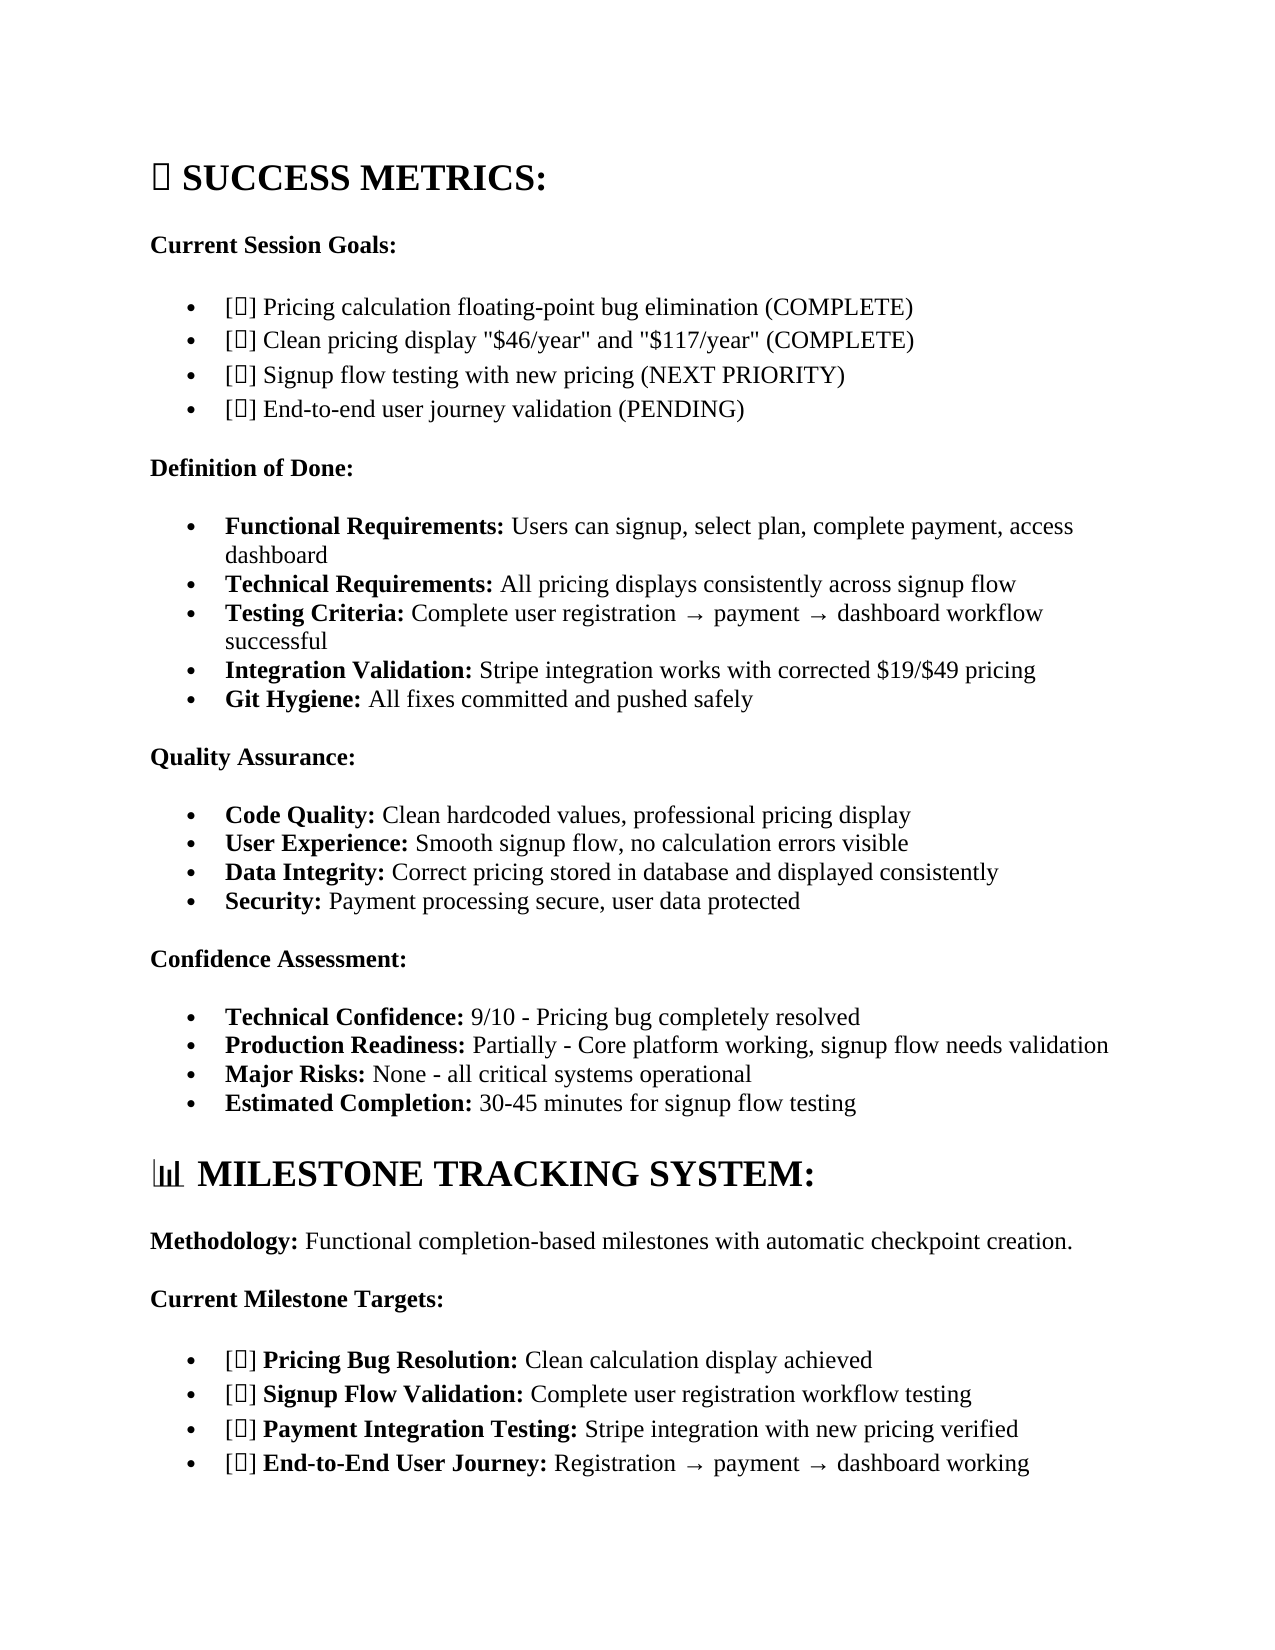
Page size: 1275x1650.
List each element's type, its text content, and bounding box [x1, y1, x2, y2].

list Code Quality: Clean hardcoded values, professional pricing display [187, 800, 1125, 828]
list [❌] End-to-End User Journey: Registration → payment → dashboard working [187, 1444, 1125, 1478]
text 📊 MILESTONE TRACKING SYSTEM: [150, 1146, 1125, 1197]
list Technical Requirements: All pricing displays consistently across signup flow [187, 569, 1125, 598]
text 🎯 SUCCESS METRICS: [150, 150, 1125, 201]
text Methodology: Functional completion-based milestones with automatic checkpoint creation. [150, 1226, 1125, 1255]
list User Experience: Smooth signup flow, no calculation errors visible [187, 828, 1125, 857]
text Current Session Goals: [150, 230, 1125, 259]
text Quality Assurance: [150, 742, 1125, 771]
list [✅] Pricing calculation floating-point bug elimination (COMPLETE) [187, 288, 1125, 322]
list Estimated Completion: 30-45 minutes for signup flow testing [187, 1088, 1125, 1117]
text Confidence Assessment: [150, 944, 1125, 973]
list Security: Payment processing secure, user data protected [187, 886, 1125, 915]
list [❌] Payment Integration Testing: Stripe integration with new pricing verified [187, 1410, 1125, 1444]
list [❌] Signup flow testing with new pricing (NEXT PRIORITY) [187, 356, 1125, 390]
list Functional Requirements: Users can signup, select plan, complete payment, access dashboard [187, 511, 1125, 569]
list [❌] End-to-end user journey validation (PENDING) [187, 390, 1125, 424]
list [✅] Pricing Bug Resolution: Clean calculation display achieved [187, 1342, 1125, 1376]
text Definition of Done: [150, 453, 1125, 482]
list Production Readiness: Partially - Core platform working, signup flow needs validation [187, 1031, 1125, 1059]
list Data Integrity: Correct pricing stored in database and displayed consistently [187, 857, 1125, 886]
list Git Hygiene: All fixes committed and pushed safely [187, 684, 1125, 713]
list Major Risks: None - all critical systems operational [187, 1059, 1125, 1088]
list Integration Validation: Stripe integration works with corrected $19/$49 pricing [187, 655, 1125, 684]
list Technical Confidence: 9/10 - Pricing bug completely resolved [187, 1002, 1125, 1031]
list [✅] Clean pricing display "$46/year" and "$117/year" (COMPLETE) [187, 322, 1125, 356]
text Current Milestone Targets: [150, 1284, 1125, 1313]
list Testing Criteria: Complete user registration → payment → dashboard workflow successful [187, 598, 1125, 655]
list [❌] Signup Flow Validation: Complete user registration workflow testing [187, 1376, 1125, 1410]
